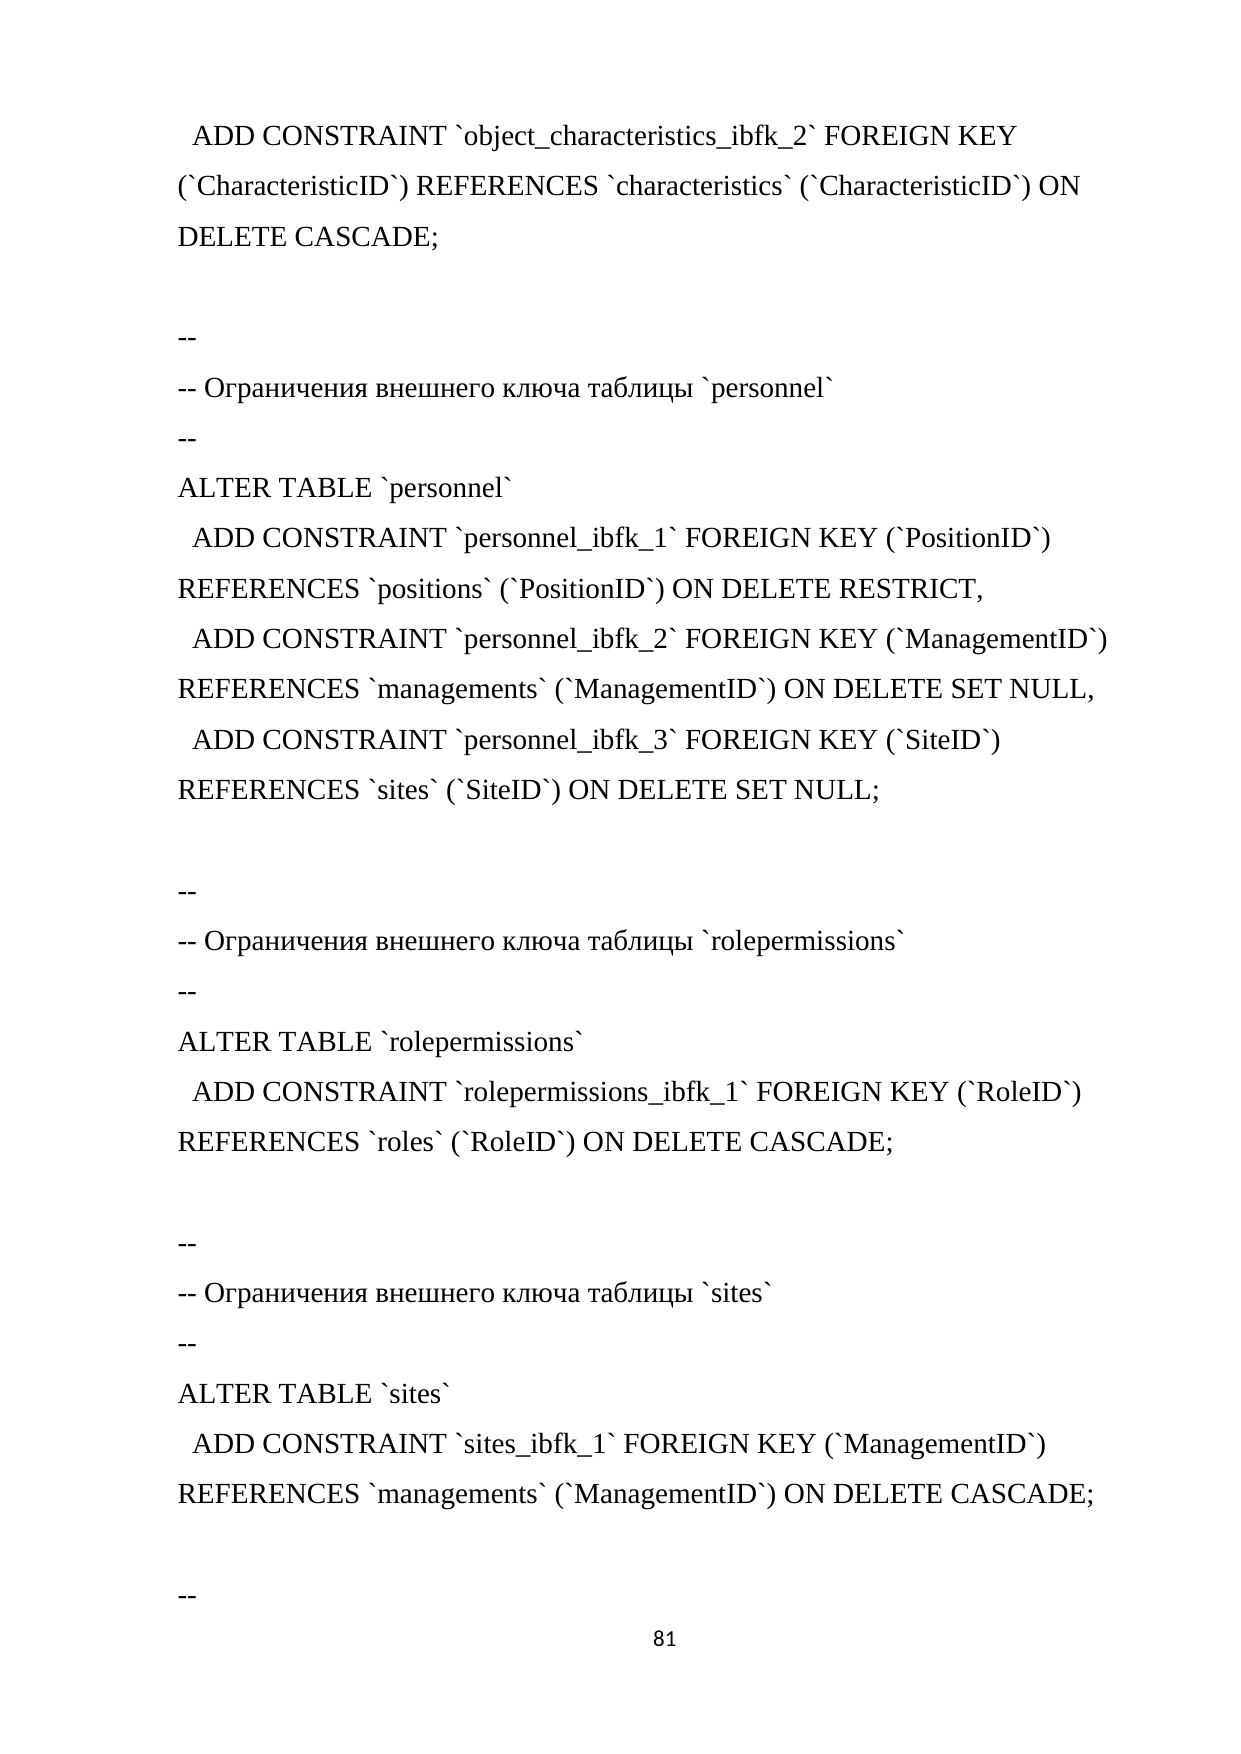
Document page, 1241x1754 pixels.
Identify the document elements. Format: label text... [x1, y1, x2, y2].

text ADD CONSTRAINT `personnel_ibfk_3` FOREIGN KEY (`SiteID`) REFERENCES `sites` (`SiteID`) ON DELETE SET NULL; [177, 722, 1152, 806]
text ALTER TABLE `personnel` [177, 470, 1152, 504]
text ADD CONSTRAINT `rolepermissions_ibfk_1` FOREIGN KEY (`RoleID`) REFERENCES `roles` (`RoleID`) ON DELETE CASCADE; [177, 1074, 1152, 1158]
text -- [177, 873, 1152, 906]
text ADD CONSTRAINT `object_characteristics_ibfk_2` FOREIGN KEY (`CharacteristicID`) REFERENCES `characteristics` (`CharacteristicID`) ON DELETE CASCADE; [177, 118, 1152, 252]
text -- [177, 1577, 1152, 1611]
text ALTER TABLE `rolepermissions` [177, 1024, 1152, 1057]
text -- [177, 420, 1152, 453]
text -- Ограничения внешнего ключа таблицы `personnel` [177, 370, 1152, 403]
text -- [177, 973, 1152, 1007]
text -- [177, 1326, 1152, 1359]
text ADD CONSTRAINT `sites_ibfk_1` FOREIGN KEY (`ManagementID`) REFERENCES `managements` (`ManagementID`) ON DELETE CASCADE; [177, 1426, 1152, 1510]
text -- [177, 319, 1152, 353]
text ADD CONSTRAINT `personnel_ibfk_2` FOREIGN KEY (`ManagementID`) REFERENCES `managements` (`ManagementID`) ON DELETE SET NULL, [177, 621, 1152, 705]
text -- Ограничения внешнего ключа таблицы `sites` [177, 1275, 1152, 1309]
text -- Ограничения внешнего ключа таблицы `rolepermissions` [177, 923, 1152, 957]
text ADD CONSTRAINT `personnel_ibfk_1` FOREIGN KEY (`PositionID`) REFERENCES `positions` (`PositionID`) ON DELETE RESTRICT, [177, 521, 1152, 604]
text ALTER TABLE `sites` [177, 1376, 1152, 1409]
text -- [177, 1225, 1152, 1258]
